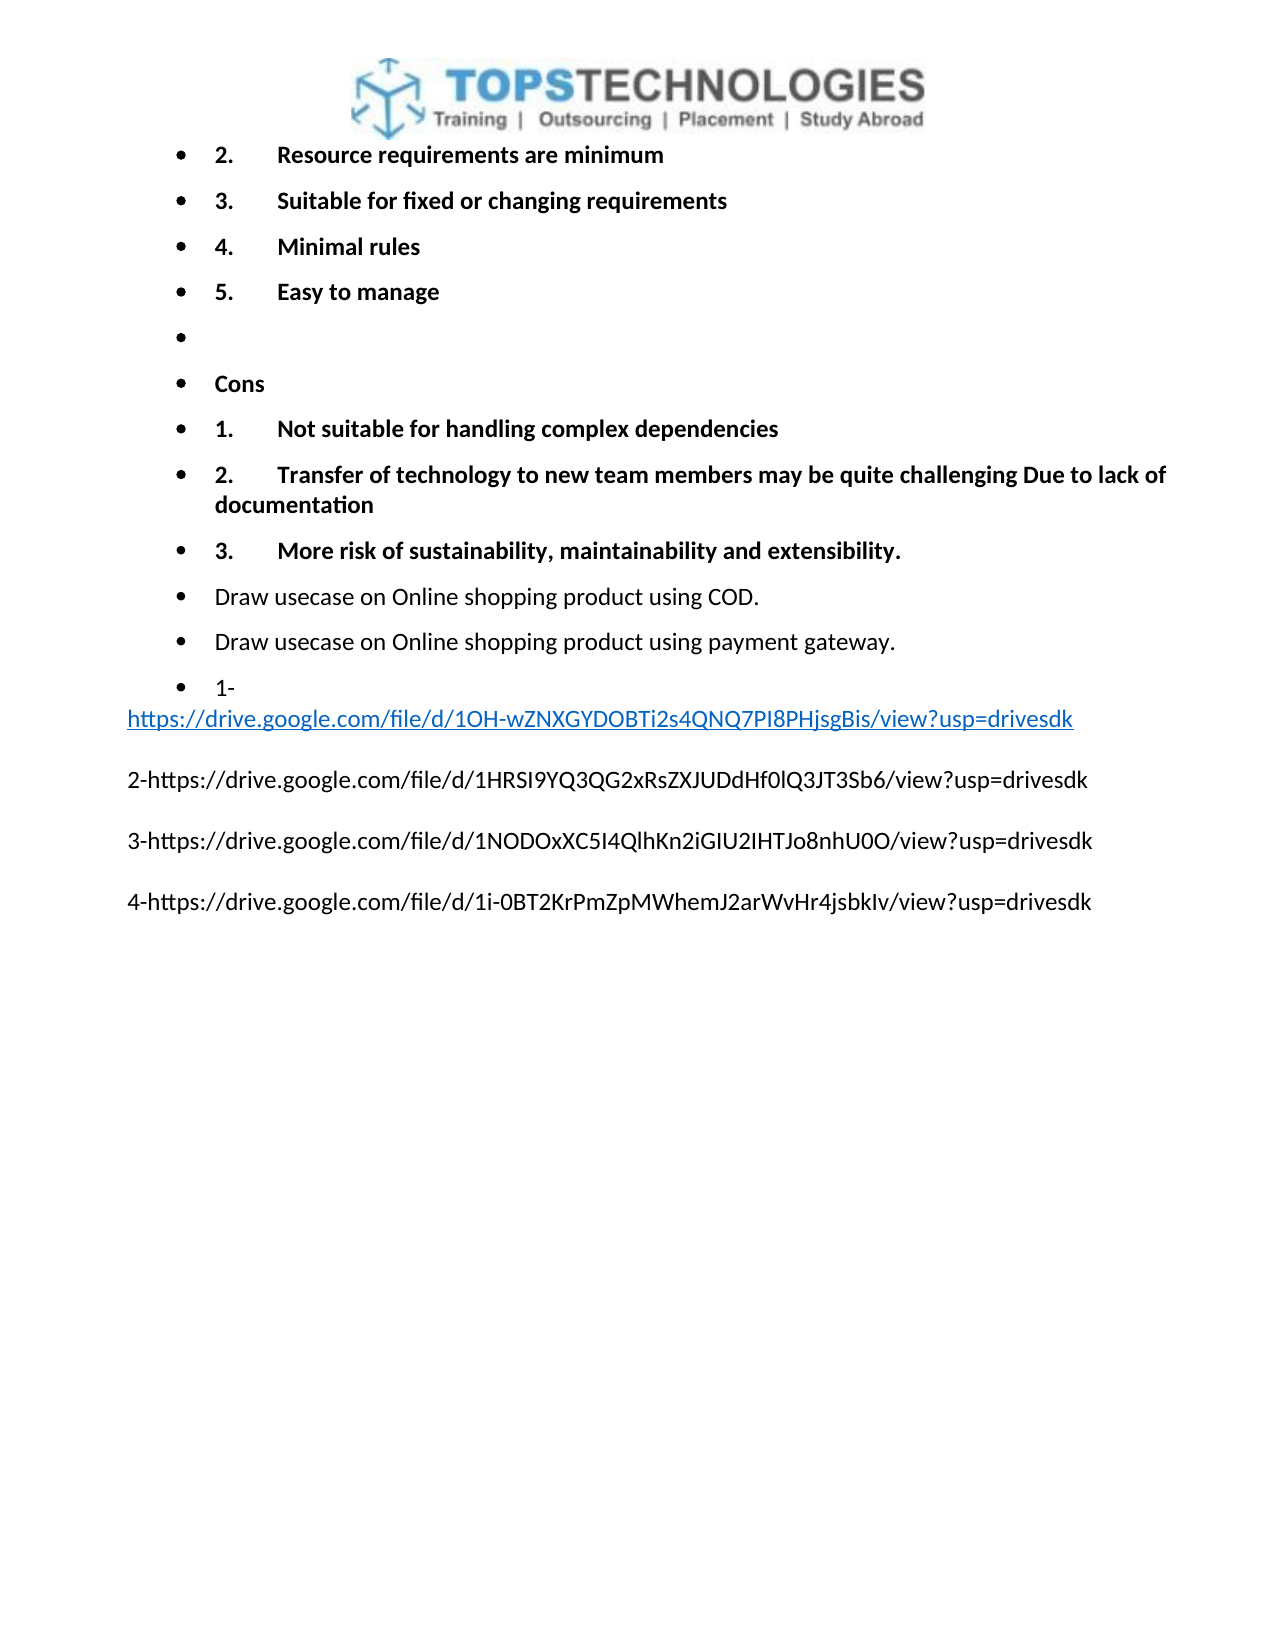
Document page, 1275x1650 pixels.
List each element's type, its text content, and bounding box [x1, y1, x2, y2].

list 3. Suitable for fixed or changing requirements [177, 185, 1198, 216]
text 4-https://drive.google.com/file/d/1i-0BT2KrPmZpMWhemJ2arWvHr4jsbkIv/view?usp=drivesdk [127, 886, 1198, 916]
list 3. More risk of sustainability, maintainability and extensibility. [177, 535, 1198, 566]
list 1- [177, 672, 1198, 703]
list 1. Not suitable for handling complex dependencies [177, 413, 1198, 444]
list 2. Resource requirements are minimum [177, 139, 1198, 170]
list Draw usecase on Online shopping product using COD. [177, 581, 1198, 611]
list 4. Minimal rules [177, 231, 1198, 261]
list 2. Transfer of technology to new team members may be quite challenging Due to lack of documentation [177, 459, 1198, 520]
text https://drive.google.com/file/d/1OH-wZNXGYDOBTi2s4QNQ7PI8PHjsgBis/view?usp=drivesdk [127, 703, 1198, 733]
text 2-https://drive.google.com/file/d/1HRSI9YQ3QG2xRsZXJUDdHf0lQ3JT3Sb6/view?usp=drivesdk [127, 764, 1198, 794]
picture [350, 58, 926, 139]
list Cons [177, 368, 1198, 398]
list Draw usecase on Online shopping product using payment gateway. [177, 627, 1198, 657]
text 3-https://drive.google.com/file/d/1NODOxXC5I4QlhKn2iGIU2IHTJo8nhU0O/view?usp=drivesdk [127, 825, 1198, 855]
list 5. Easy to manage [177, 276, 1198, 307]
